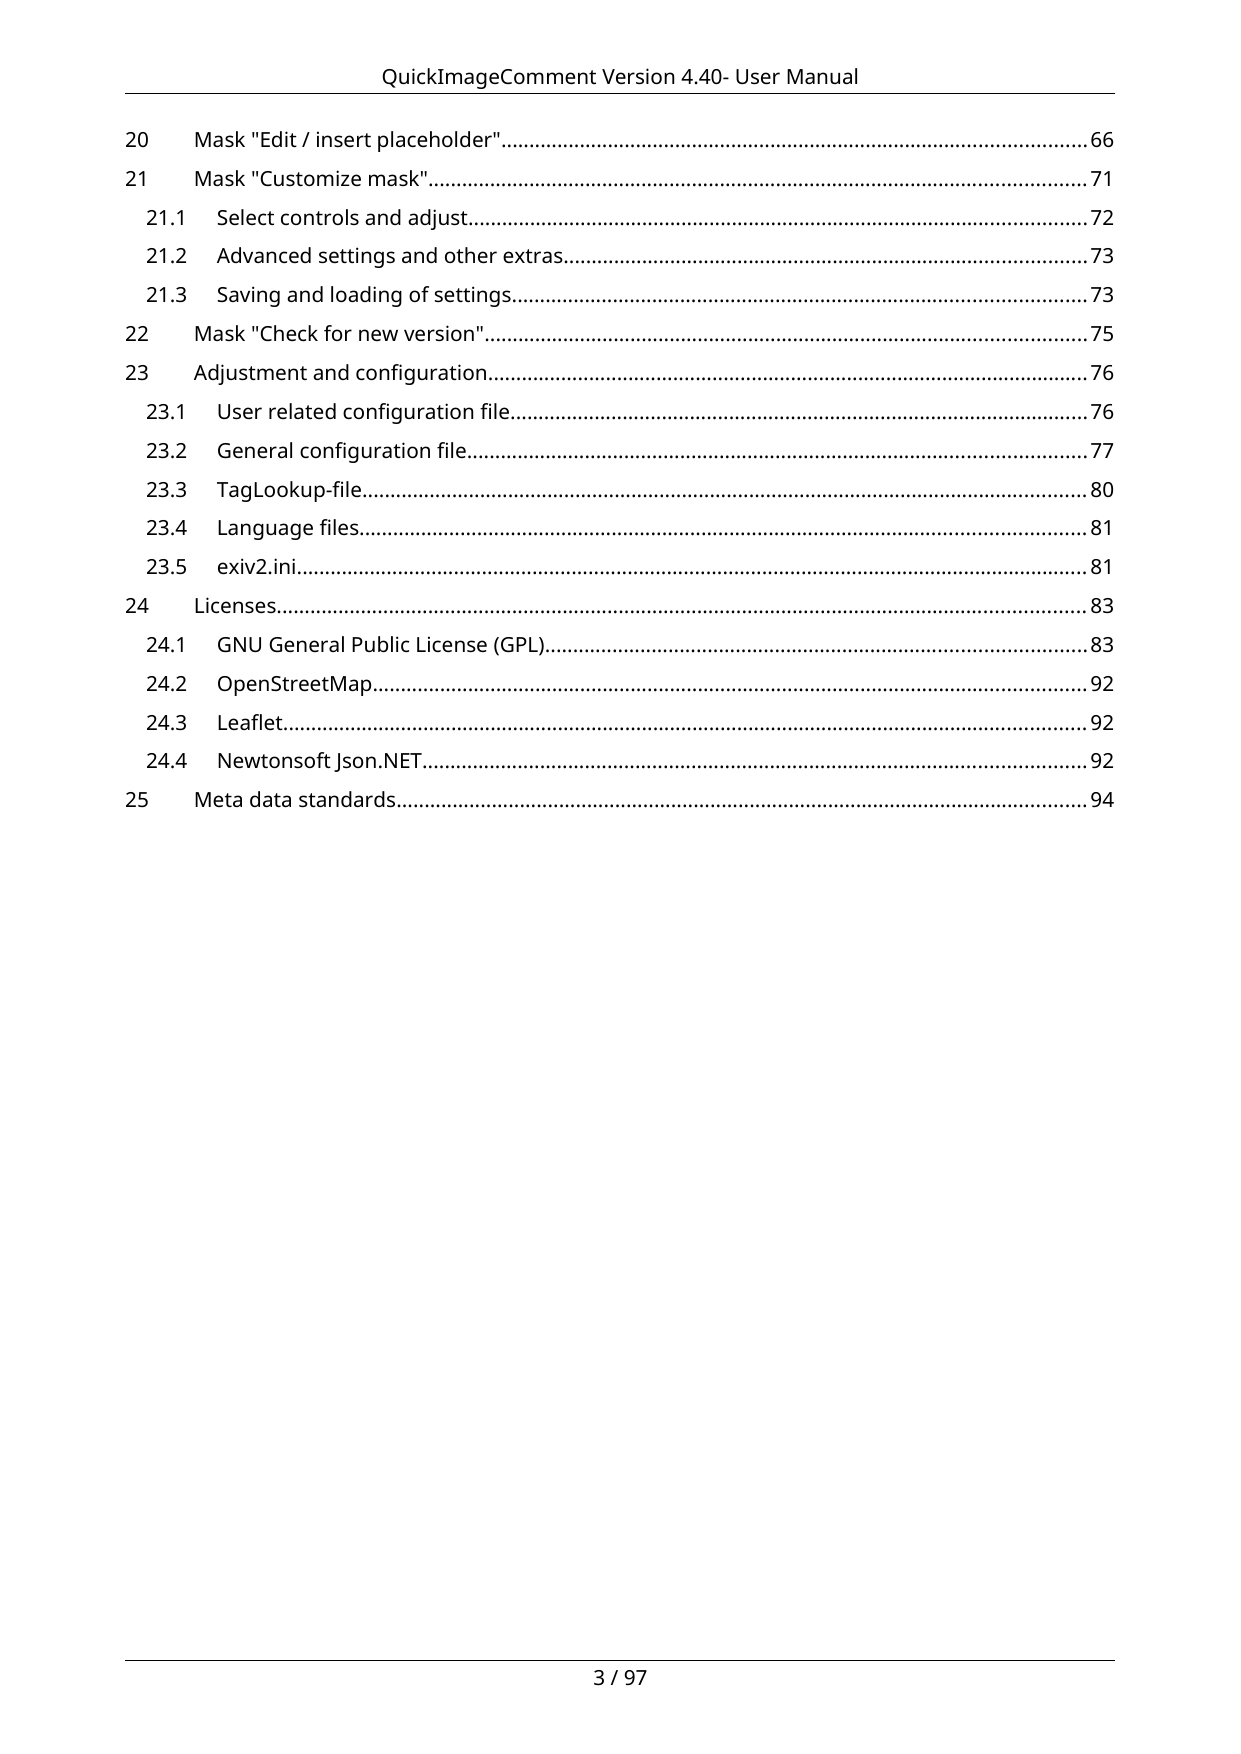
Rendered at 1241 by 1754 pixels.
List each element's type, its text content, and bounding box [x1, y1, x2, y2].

text 22 Mask "Check for new version" 75 [125, 319, 1115, 348]
text 24.4 Newtonsoft Json.NET 92 [146, 747, 1115, 775]
text 24 Licenses 83 [125, 591, 1115, 620]
text 23 Adjustment and configuration 76 [125, 358, 1115, 387]
text 24.2 OpenStreetMap 92 [146, 669, 1115, 697]
text 23.2 General configuration file 77 [146, 436, 1115, 464]
text 24.1 GNU General Public License (GPL) 83 [146, 630, 1115, 658]
text 24.3 Leaflet 92 [146, 708, 1115, 736]
text 21.1 Select controls and adjust 72 [146, 203, 1115, 231]
text 23.5 exiv2.ini 81 [146, 552, 1115, 581]
text 20 Mask "Edit / insert placeholder" 66 [125, 125, 1115, 153]
text 23.3 TagLookup-file 80 [146, 475, 1115, 503]
text 23.1 User related configuration file 76 [146, 397, 1115, 425]
text 21.2 Advanced settings and other extras 73 [146, 242, 1115, 270]
text 23.4 Language files 81 [146, 513, 1115, 542]
text 25 Meta data standards 94 [125, 786, 1115, 814]
text 21.3 Saving and loading of settings 73 [146, 280, 1115, 309]
text 21 Mask "Customize mask" 71 [125, 164, 1115, 192]
